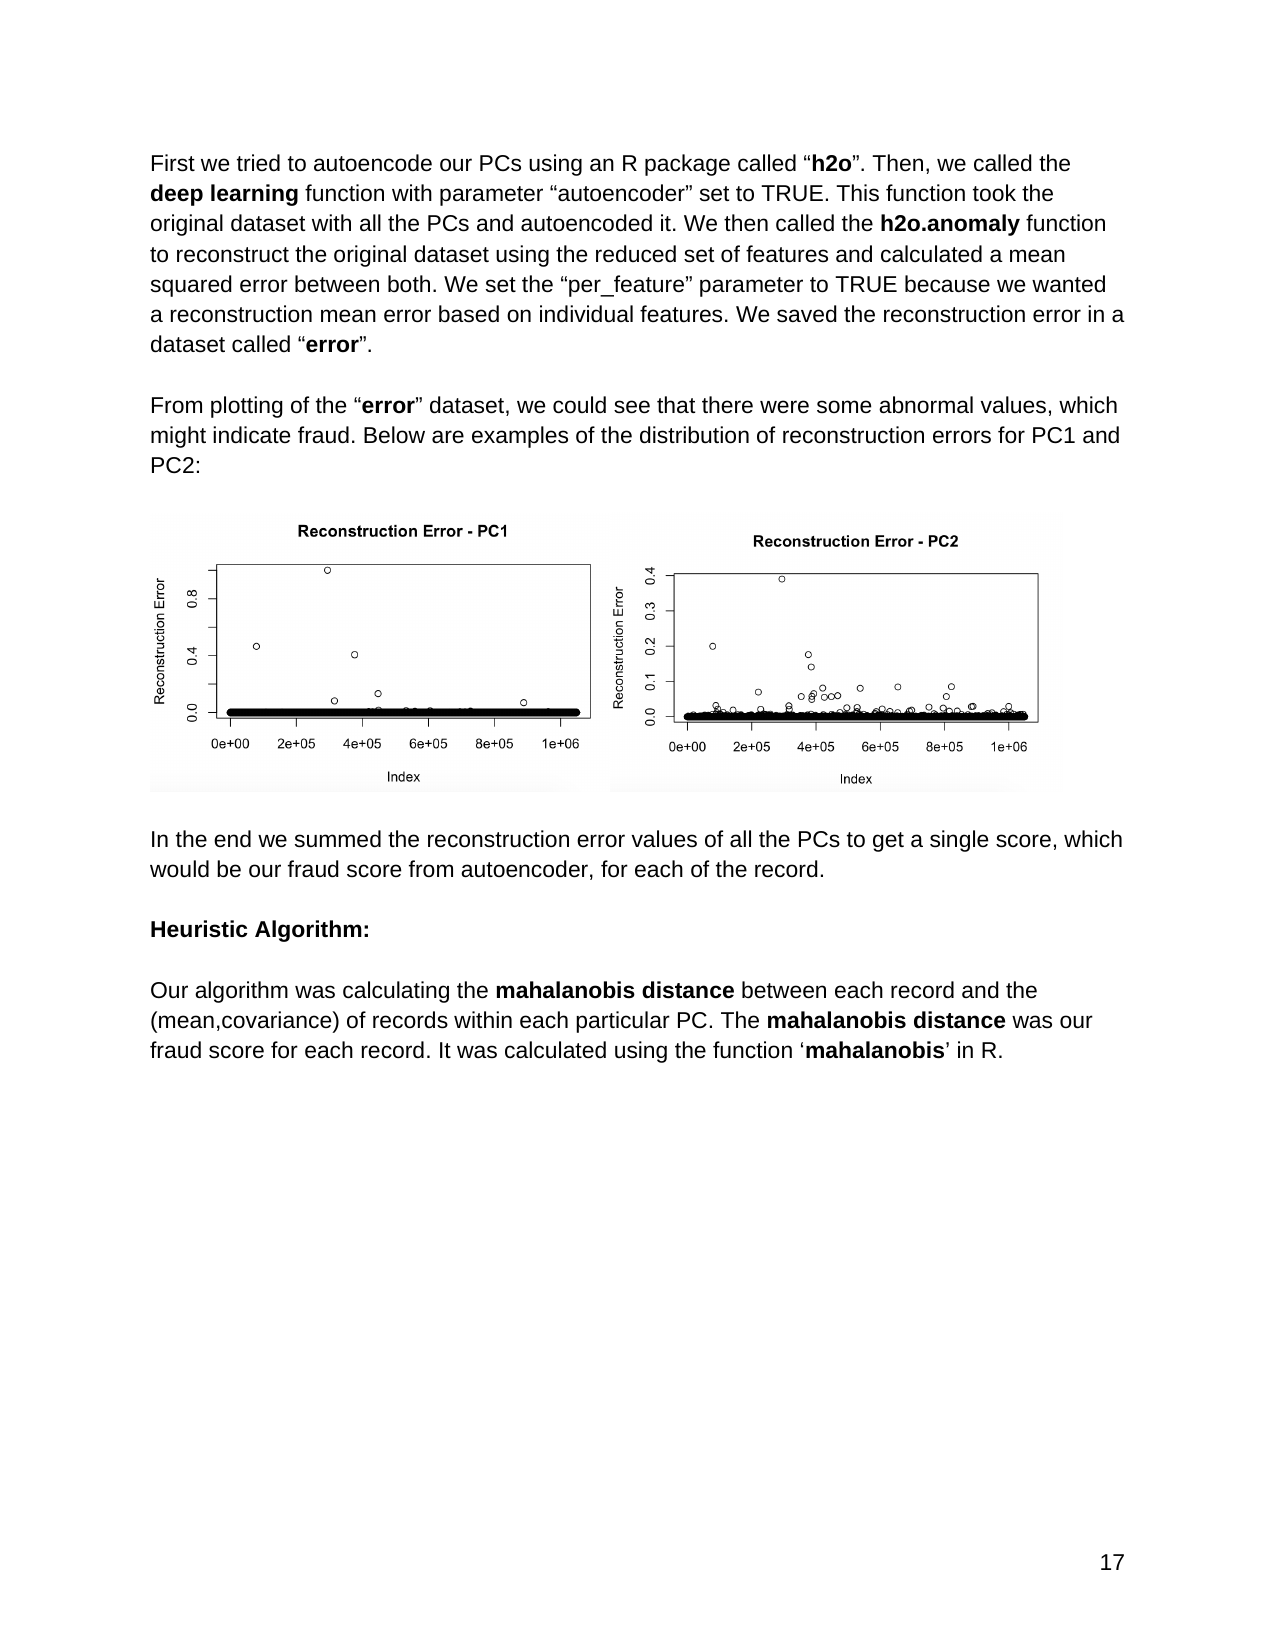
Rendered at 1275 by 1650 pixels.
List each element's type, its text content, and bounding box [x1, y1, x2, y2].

text In the end we summed the reconstruction error values of all the PCs to get a single score, which would be our fraud score from autoencoder, for each of the record. [150, 826, 1125, 882]
text From plotting of the “error” dataset, we could see that there were some abnormal values, which might indicate fraud. Below are examples of the distribution of reconstruction errors for PC1 and PC2: [150, 392, 1125, 478]
picture [150, 512, 1063, 792]
text Heuristic Algorithm: [150, 916, 1125, 942]
text First we tried to autoencode our PCs using an R package called “h2o”. Then, we called the deep learning function with parameter “autoencoder” set to TRUE. This function took the original dataset with all the PCs and autoencoded it. We then called the h2o.anomaly function to reconstruct the original dataset using the reduced set of features and calculated a mean squared error between both. We set the “per_feature” parameter to TRUE because we wanted a reconstruction mean error based on individual features. We saved the reconstruction error in a dataset called “error”. [150, 150, 1125, 358]
text Our algorithm was calculating the mahalanobis distance between each record and the (mean,covariance) of records within each particular PC. The mahalanobis distance was our fraud score for each record. It was calculated using the function ‘mahalanobis’ in R. [150, 977, 1125, 1063]
